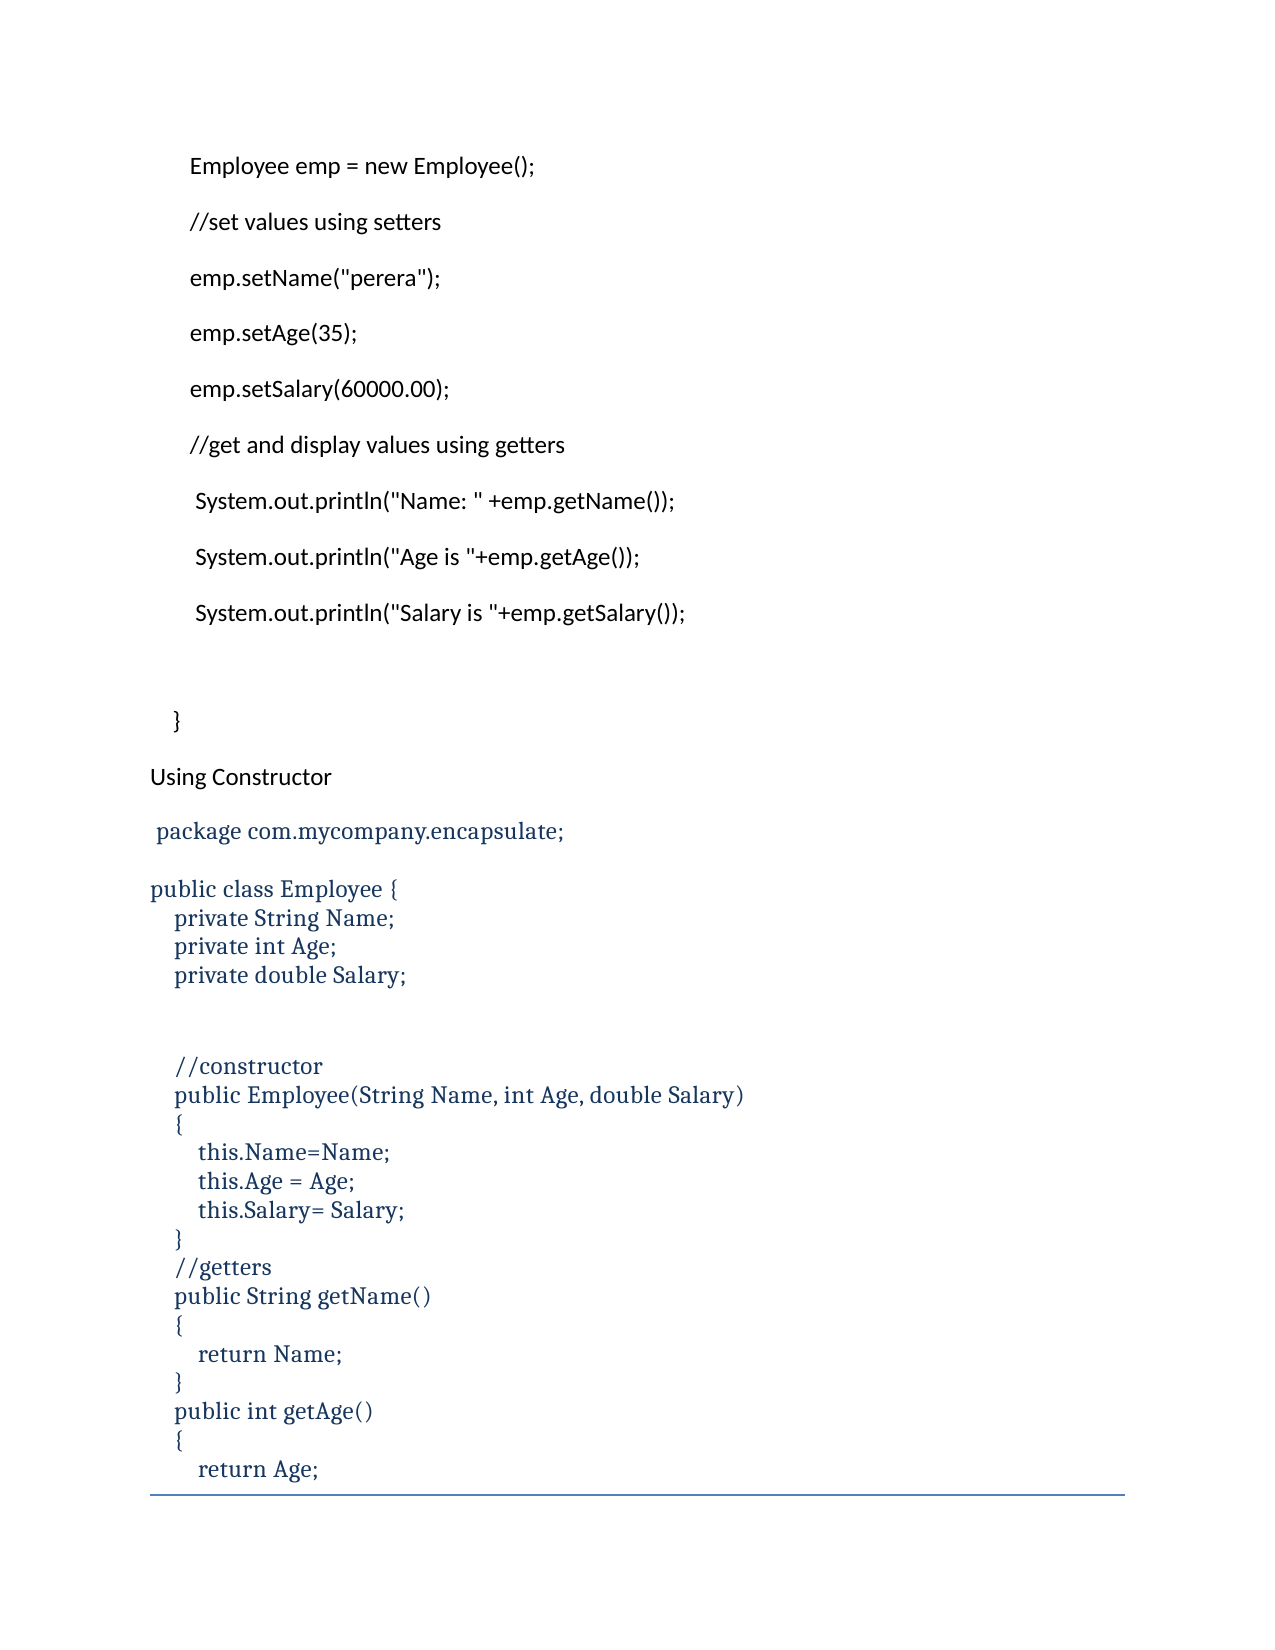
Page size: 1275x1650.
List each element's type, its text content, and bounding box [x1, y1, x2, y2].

title return Age; [150, 1454, 1125, 1494]
title this.Age = Age; [150, 1167, 1125, 1196]
text System.out.println("Age is "+emp.getAge()); [150, 541, 1125, 571]
text System.out.println("Salary is "+emp.getSalary()); [150, 597, 1125, 627]
text emp.setSalary(60000.00); [150, 373, 1125, 404]
title public Employee(String Name, int Age, double Salary) [150, 1081, 1125, 1109]
title { [150, 1426, 1125, 1454]
title public String getName() [150, 1282, 1125, 1311]
title //constructor [150, 1052, 1125, 1081]
title return Name; [150, 1339, 1125, 1368]
text Using Constructor [150, 761, 1125, 792]
title } [150, 1224, 1125, 1253]
text //set values using setters [150, 206, 1125, 236]
text //get and display values using getters [150, 429, 1125, 460]
title private String Name; [150, 903, 1125, 932]
text emp.setName("perera"); [150, 262, 1125, 292]
title private int Age; [150, 932, 1125, 961]
title { [150, 1109, 1125, 1138]
title this.Salary= Salary; [150, 1196, 1125, 1224]
title public class Employee { [150, 875, 1125, 903]
title this.Name=Name; [150, 1138, 1125, 1167]
text Employee emp = new Employee(); [150, 150, 1125, 181]
text emp.setAge(35); [150, 317, 1125, 348]
title public int getAge() [150, 1397, 1125, 1426]
title { [150, 1311, 1125, 1339]
title private double Salary; [150, 961, 1125, 990]
title //getters [150, 1253, 1125, 1282]
title package com.mycompany.encapsulate; [150, 817, 1125, 846]
title } [150, 1368, 1125, 1397]
text } [150, 706, 1125, 736]
text System.out.println("Name: " +emp.getName()); [150, 485, 1125, 516]
